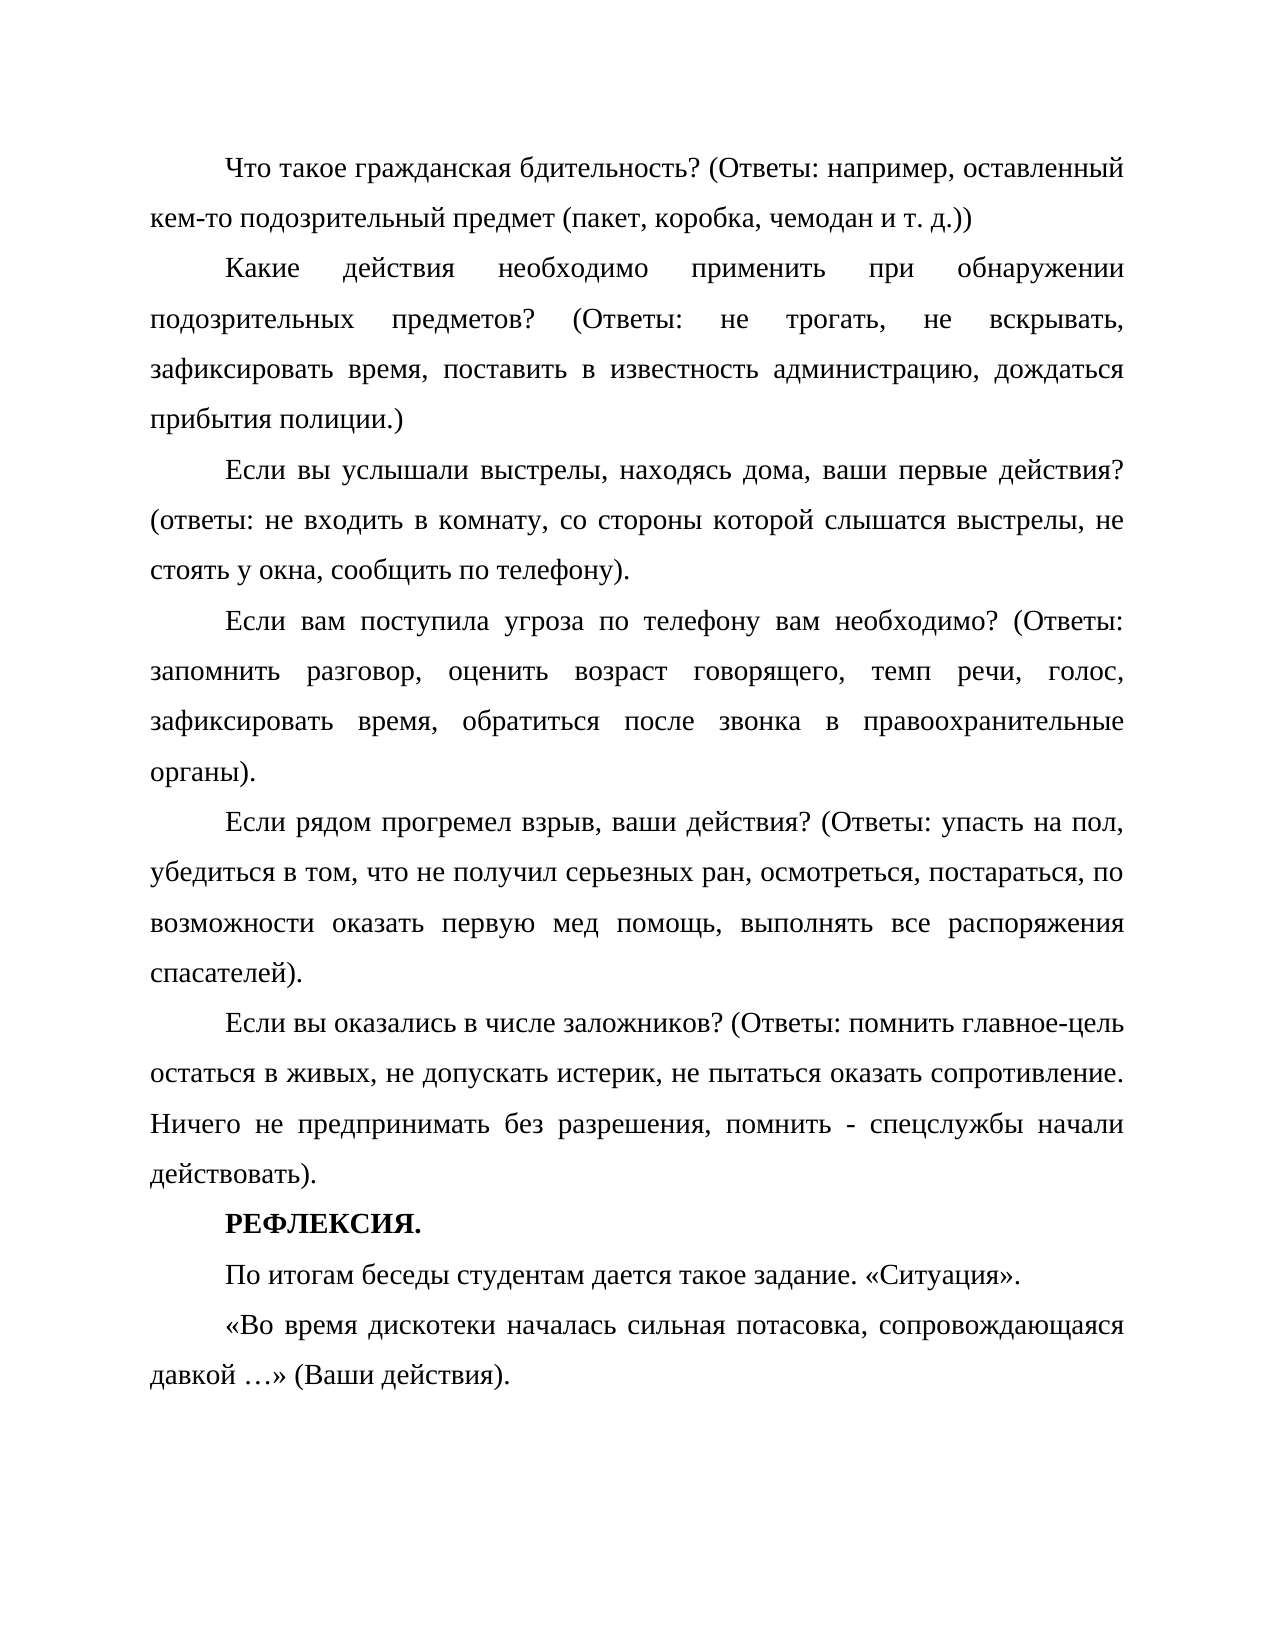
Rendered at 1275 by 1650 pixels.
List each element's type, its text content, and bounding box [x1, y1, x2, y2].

text РЕФЛЕКСИЯ. [150, 1207, 1125, 1240]
text Если вы услышали выстрелы, находясь дома, ваши первые действия? (ответы: не входить в комнату, со стороны которой слышатся выстрелы, не стоять у окна, сообщить по телефону). [150, 452, 1125, 586]
text Если рядом прогремел взрыв, ваши действия? (Ответы: упасть на пол, убедиться в том, что не получил серьезных ран, осмотреться, постараться, по возможности оказать первую мед помощь, выполнять все распоряжения спасателей). [150, 804, 1125, 988]
text Какие действия необходимо применить при обнаружении подозрительных предметов? (Ответы: не трогать, не вскрывать, зафиксировать время, поставить в известность администрацию, дождаться прибытия полиции.) [150, 251, 1125, 435]
text По итогам беседы студентам дается такое задание. «Ситуация». [150, 1257, 1125, 1290]
text Что такое гражданская бдительность? (Ответы: например, оставленный кем-то подозрительный предмет (пакет, коробка, чемодан и т. д.)) [150, 150, 1125, 234]
text «Во время дискотеки началась сильная потасовка, сопровождающаяся давкой …» (Ваши действия). [150, 1307, 1125, 1391]
text Если вы оказались в числе заложников? (Ответы: помнить главное-цель остаться в живых, не допускать истерик, не пытаться оказать сопротивление. Ничего не предпринимать без разрешения, помнить - спецслужбы начали действовать). [150, 1005, 1125, 1190]
text Если вам поступила угроза по телефону вам необходимо? (Ответы: запомнить разговор, оценить возраст говорящего, темп речи, голос, зафиксировать время, обратиться после звонка в правоохранительные органы). [150, 603, 1125, 787]
